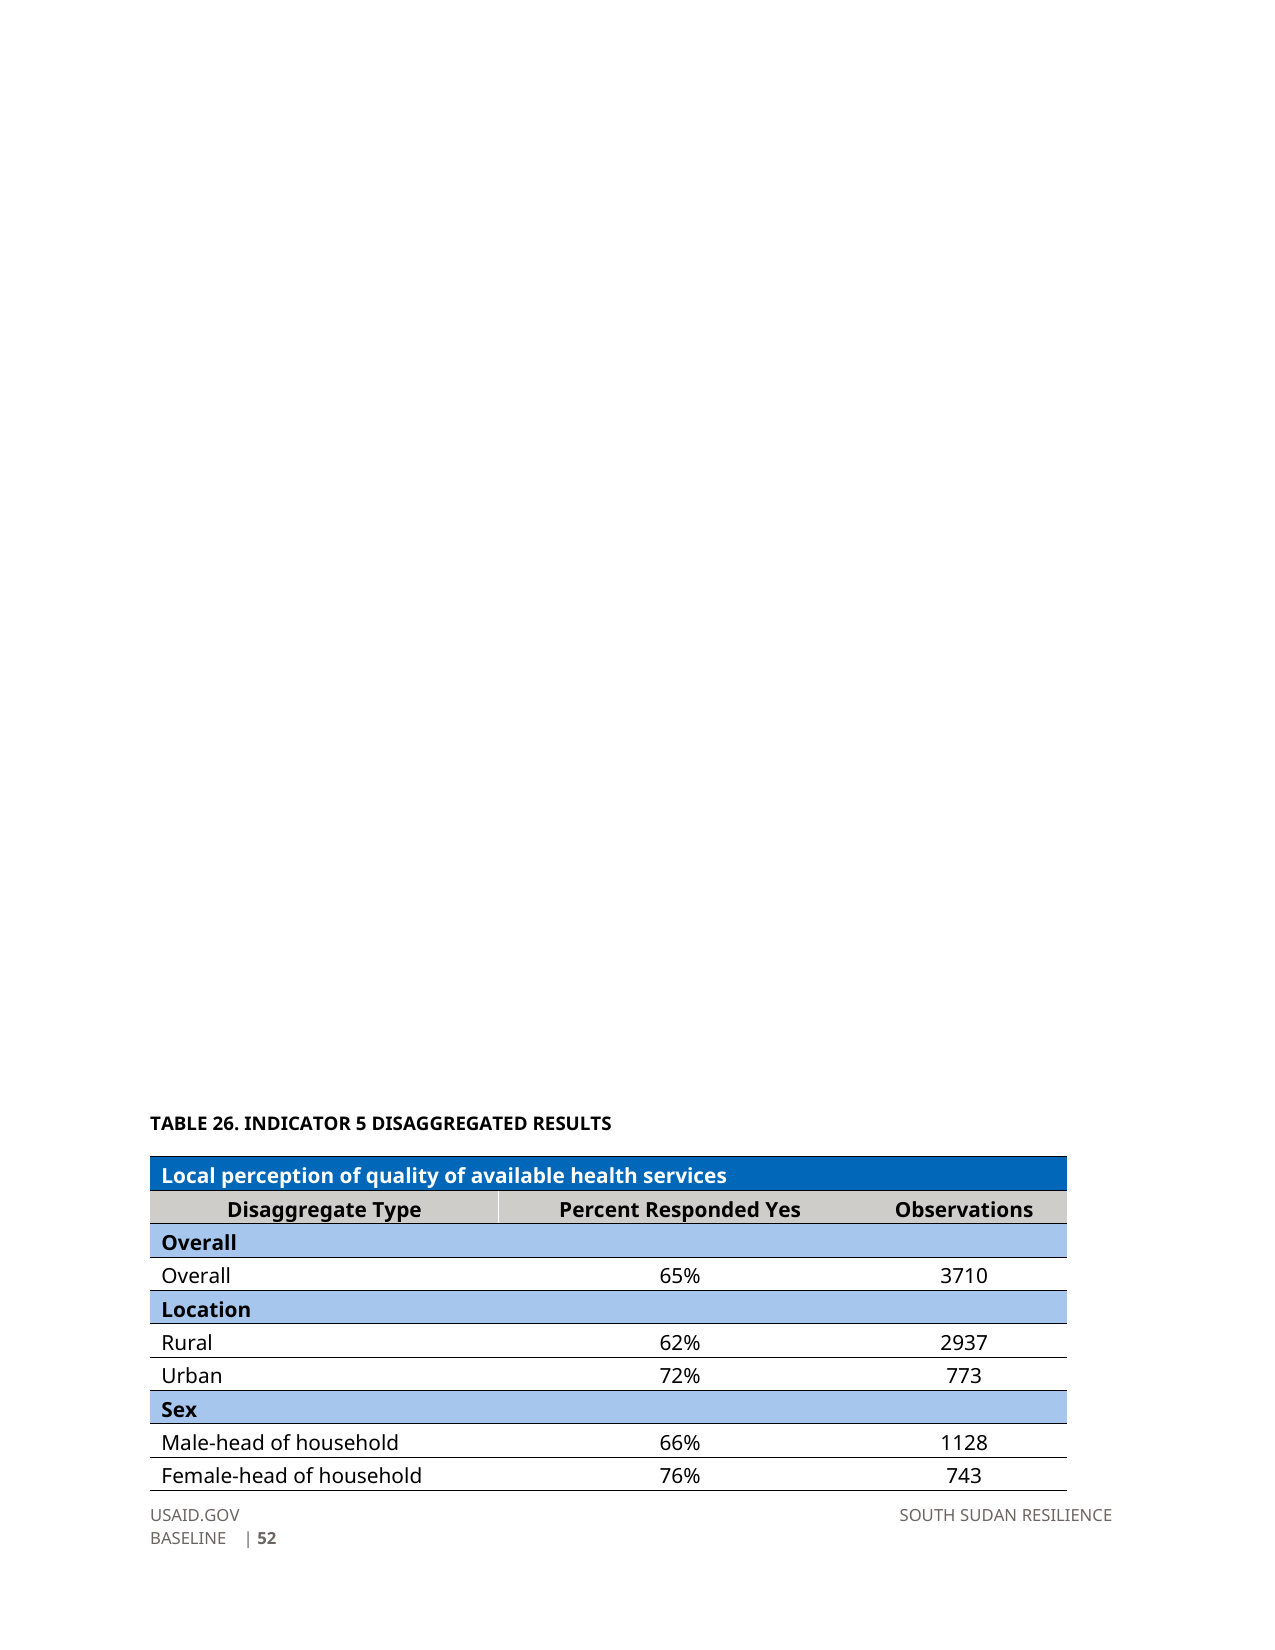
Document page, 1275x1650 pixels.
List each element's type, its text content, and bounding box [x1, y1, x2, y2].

table_cell 66% [499, 1424, 861, 1457]
table_cell 3710 [861, 1258, 1067, 1290]
table_cell Overall [150, 1224, 1067, 1257]
table_cell 72% [499, 1358, 861, 1390]
table_cell 62% [499, 1324, 861, 1357]
table_cell Observations [861, 1191, 1067, 1223]
table_cell 1128 [861, 1424, 1067, 1457]
table_cell Urban [150, 1358, 498, 1390]
table_cell Sex [150, 1391, 1067, 1423]
table_cell Overall [150, 1258, 498, 1290]
table_cell Disaggregate Type [150, 1191, 498, 1223]
table_cell 65% [499, 1258, 861, 1290]
table_cell Male-head of household [150, 1424, 498, 1457]
table_cell Percent Responded Yes [499, 1191, 861, 1223]
table_cell 743 [861, 1458, 1067, 1490]
table_cell Rural [150, 1324, 498, 1357]
table_cell 76% [499, 1458, 861, 1490]
table_cell Female-head of household [150, 1458, 498, 1490]
table_header Local perception of quality of available health services [150, 1157, 1067, 1190]
table_cell 2937 [861, 1324, 1067, 1357]
table_cell 773 [861, 1358, 1067, 1390]
table_cell Location [150, 1291, 1067, 1323]
